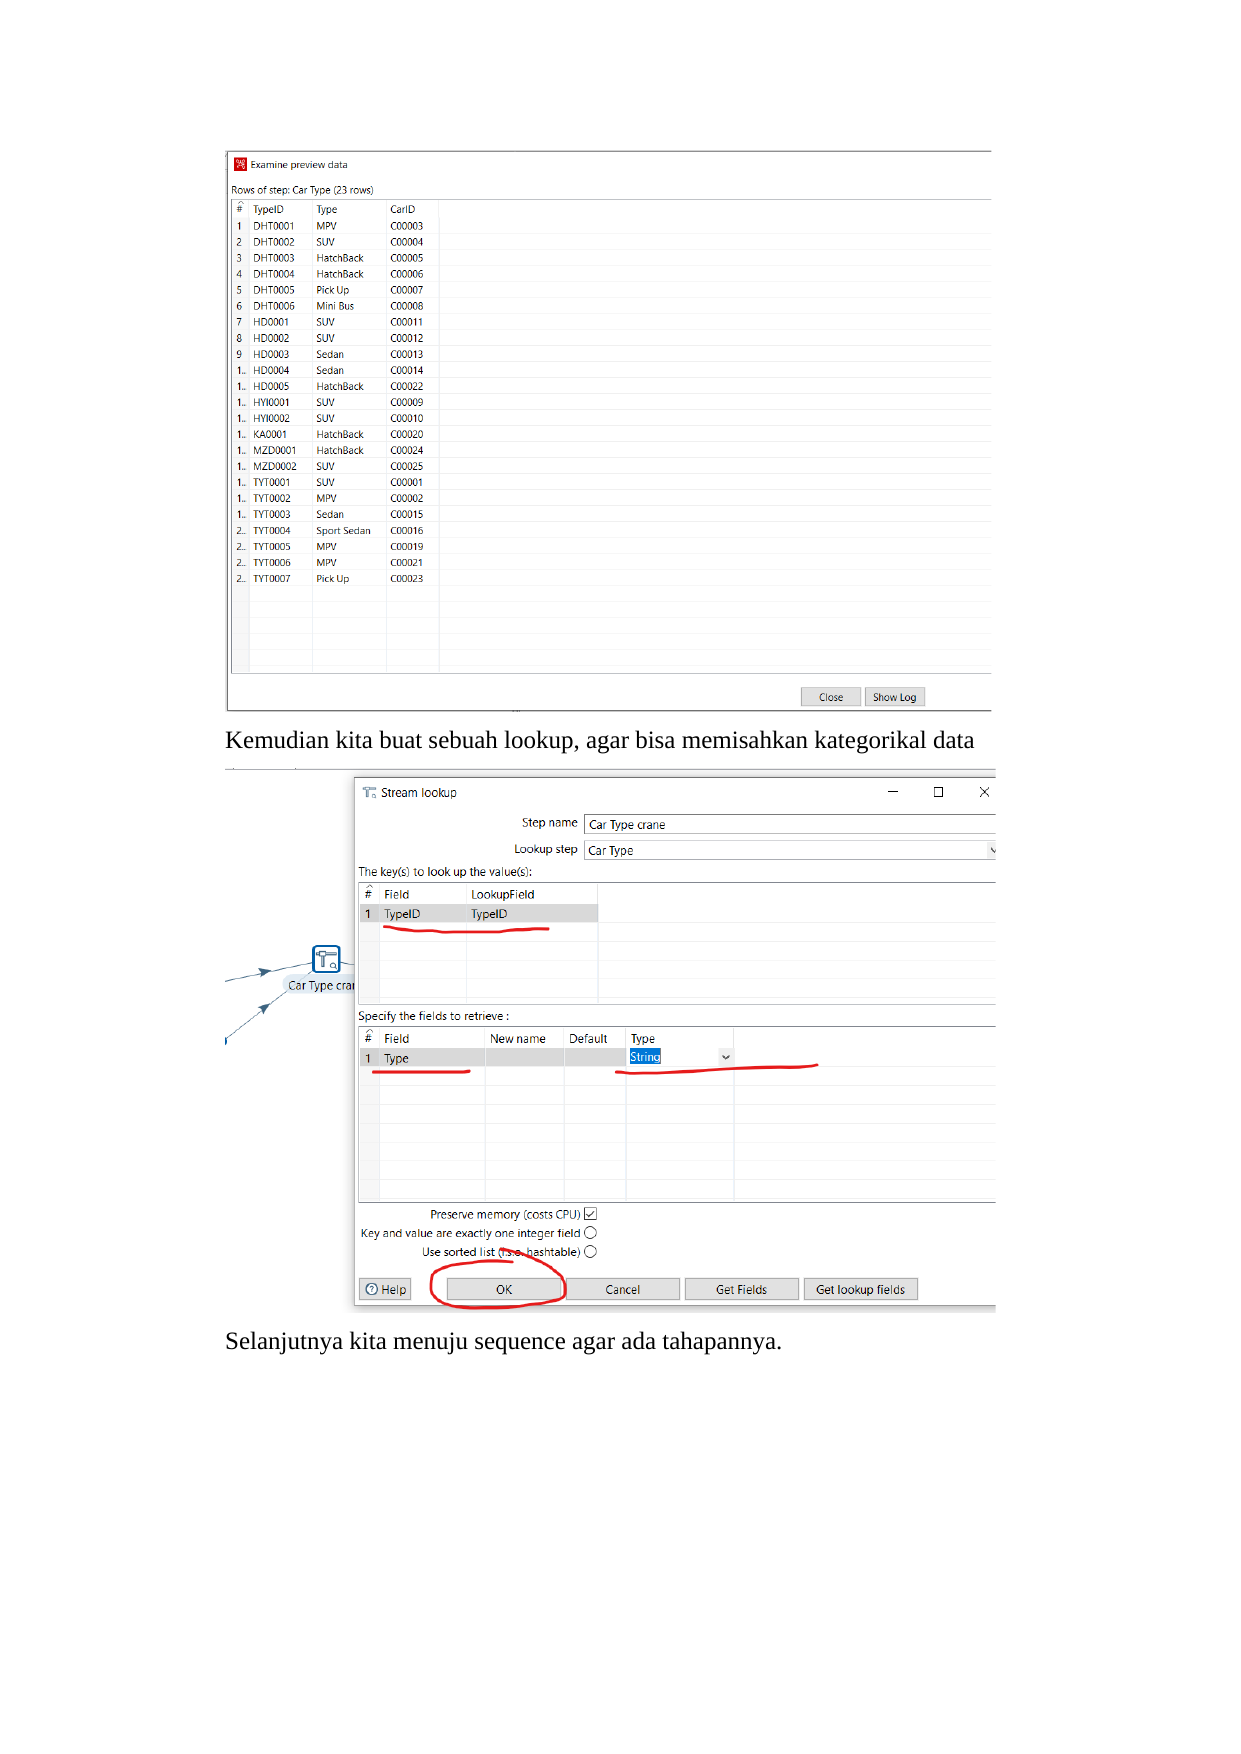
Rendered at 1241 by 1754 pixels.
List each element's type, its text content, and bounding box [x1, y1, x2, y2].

list Kemudian kita buat sebuah lookup, agar bisa memisahkan kategorikal data [225, 725, 1090, 754]
picture [225, 150, 992, 712]
list Selanjutnya kita menuju sequence agar ada tahapannya. [225, 1326, 1090, 1355]
picture [225, 768, 996, 1313]
